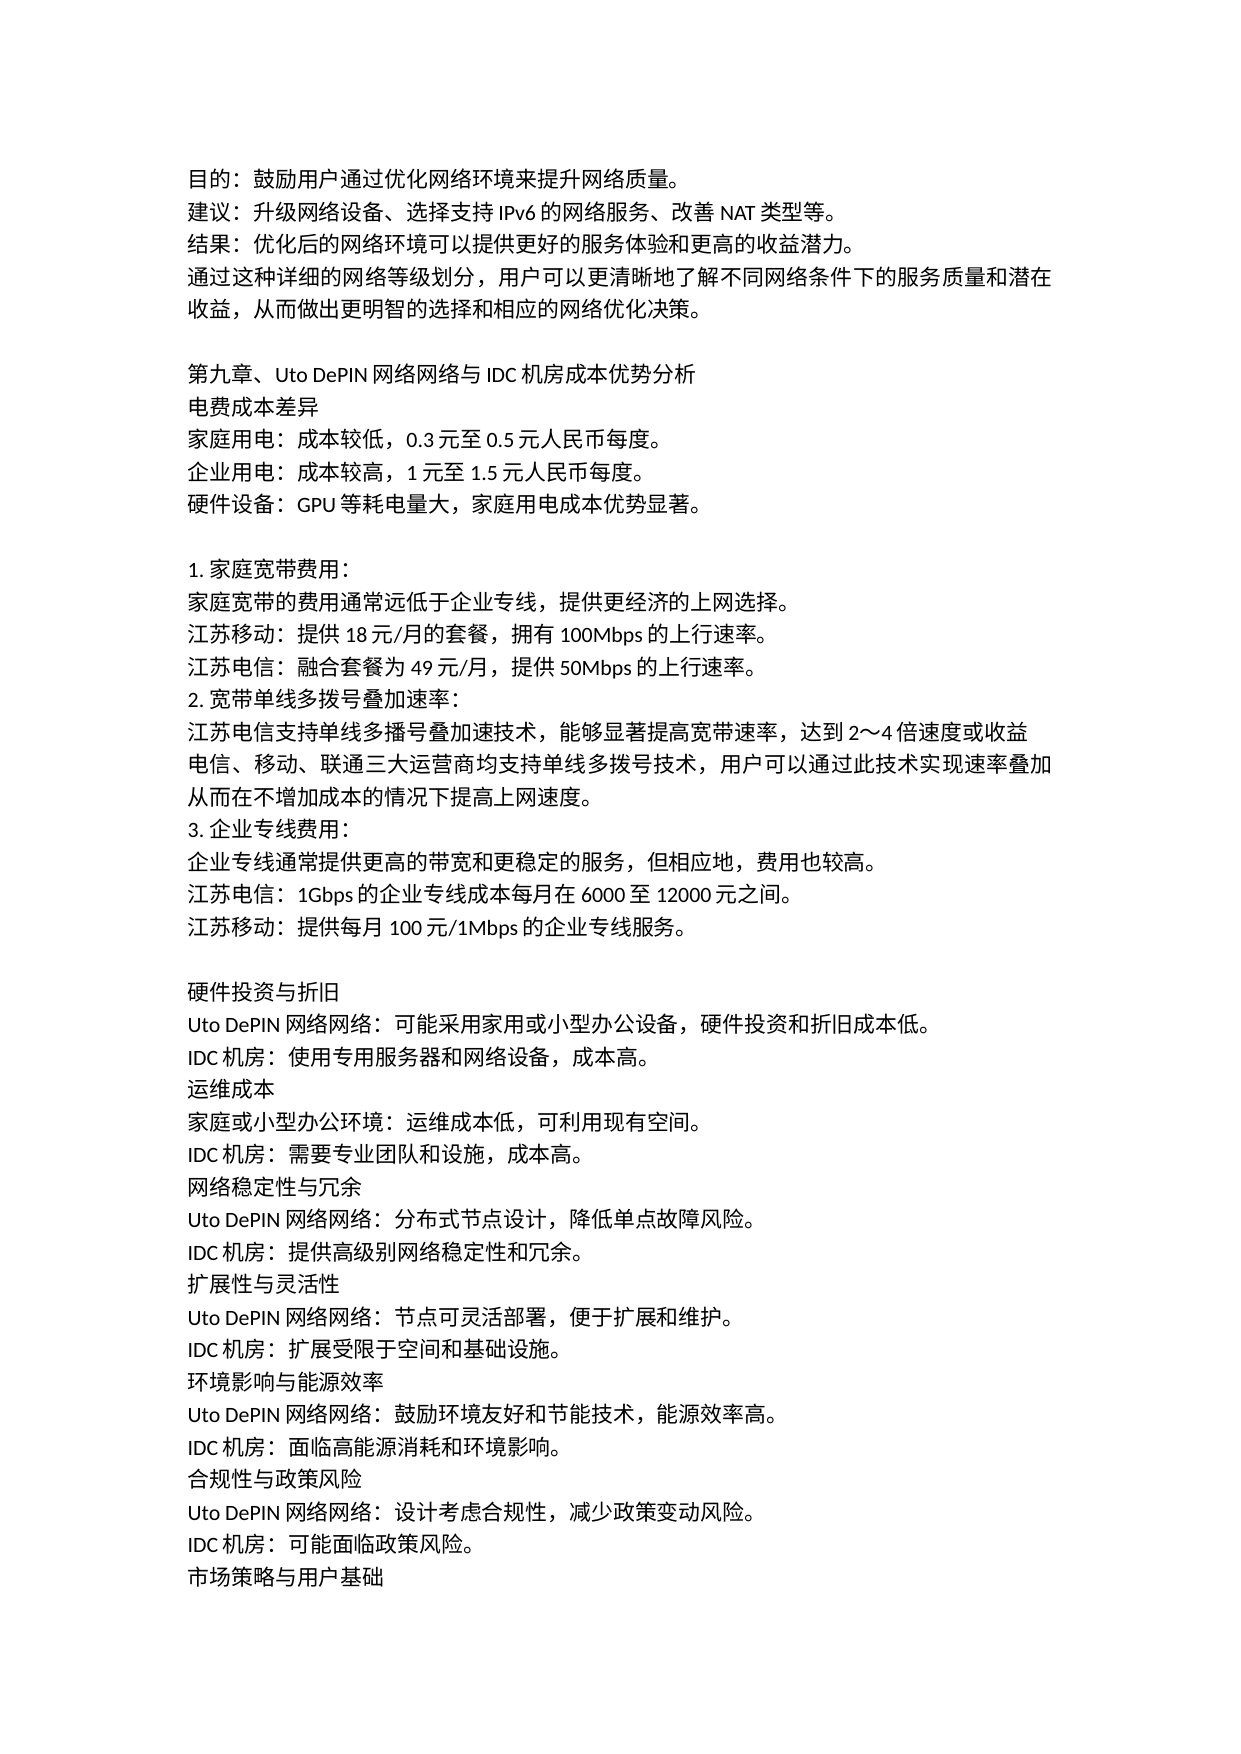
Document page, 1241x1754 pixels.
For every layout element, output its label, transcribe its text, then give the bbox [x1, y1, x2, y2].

text 网络稳定性与冗余 [187, 1169, 1053, 1202]
text Uto DePIN网络网络：分布式节点设计，降低单点故障风险。 [187, 1202, 1053, 1234]
text 目的：鼓励用户通过优化网络环境来提升网络质量。 [187, 162, 1053, 194]
text 通过这种详细的网络等级划分，用户可以更清晰地了解不同网络条件下的服务质量和潜在收益，从而做出更明智的选择和相应的网络优化决策。 [187, 259, 1053, 324]
text 江苏移动：提供18元/月的套餐，拥有100Mbps的上行速率。 [187, 617, 1053, 649]
text 结果：优化后的网络环境可以提供更好的服务体验和更高的收益潜力。 [187, 227, 1053, 259]
text IDC机房：可能面临政策风险。 [187, 1527, 1053, 1559]
text 2. 宽带单线多拨号叠加速率： [187, 682, 1053, 714]
text IDC机房：需要专业团队和设施，成本高。 [187, 1137, 1053, 1169]
text Uto DePIN网络网络：可能采用家用或小型办公设备，硬件投资和折旧成本低。 [187, 1007, 1053, 1039]
text Uto DePIN网络网络：鼓励环境友好和节能技术，能源效率高。 [187, 1397, 1053, 1429]
text 1. 家庭宽带费用： [187, 552, 1053, 584]
text 家庭用电：成本较低，0.3元至0.5元人民币每度。 [187, 422, 1053, 454]
text Uto DePIN网络网络：节点可灵活部署，便于扩展和维护。 [187, 1299, 1053, 1332]
text Uto DePIN网络网络：设计考虑合规性，减少政策变动风险。 [187, 1494, 1053, 1527]
text 家庭宽带的费用通常远低于企业专线，提供更经济的上网选择。 [187, 584, 1053, 617]
text IDC机房：提供高级别网络稳定性和冗余。 [187, 1234, 1053, 1267]
text 企业用电：成本较高，1元至1.5元人民币每度。 [187, 454, 1053, 487]
text IDC机房：面临高能源消耗和环境影响。 [187, 1429, 1053, 1462]
text 第九章、Uto DePIN网络网络与IDC机房成本优势分析 [187, 357, 1053, 389]
text 江苏电信：融合套餐为49元/月，提供50Mbps的上行速率。 [187, 649, 1053, 682]
text 硬件设备：GPU等耗电量大，家庭用电成本优势显著。 [187, 487, 1053, 519]
text IDC机房：扩展受限于空间和基础设施。 [187, 1332, 1053, 1364]
text 江苏电信：1Gbps的企业专线成本每月在6000至12000元之间。 [187, 877, 1053, 909]
text 运维成本 [187, 1072, 1053, 1104]
text 企业专线通常提供更高的带宽和更稳定的服务，但相应地，费用也较高。 [187, 844, 1053, 877]
text 建议：升级网络设备、选择支持IPv6的网络服务、改善NAT类型等。 [187, 194, 1053, 227]
text IDC机房：使用专用服务器和网络设备，成本高。 [187, 1039, 1053, 1072]
text 电费成本差异 [187, 389, 1053, 422]
text 电信、移动、联通三大运营商均支持单线多拨号技术，用户可以通过此技术实现速率叠加，从而在不增加成本的情况下提高上网速度。 [187, 747, 1053, 812]
text 江苏电信支持单线多播号叠加速技术，能够显著提高宽带速率，达到2～4倍速度或收益 [187, 714, 1053, 747]
text 扩展性与灵活性 [187, 1267, 1053, 1299]
text 环境影响与能源效率 [187, 1364, 1053, 1397]
text 市场策略与用户基础 [187, 1559, 1053, 1592]
text 合规性与政策风险 [187, 1462, 1053, 1494]
text 家庭或小型办公环境：运维成本低，可利用现有空间。 [187, 1104, 1053, 1137]
text 江苏移动：提供每月100元/1Mbps的企业专线服务。 [187, 909, 1053, 942]
text 3. 企业专线费用： [187, 812, 1053, 844]
text 硬件投资与折旧 [187, 974, 1053, 1007]
